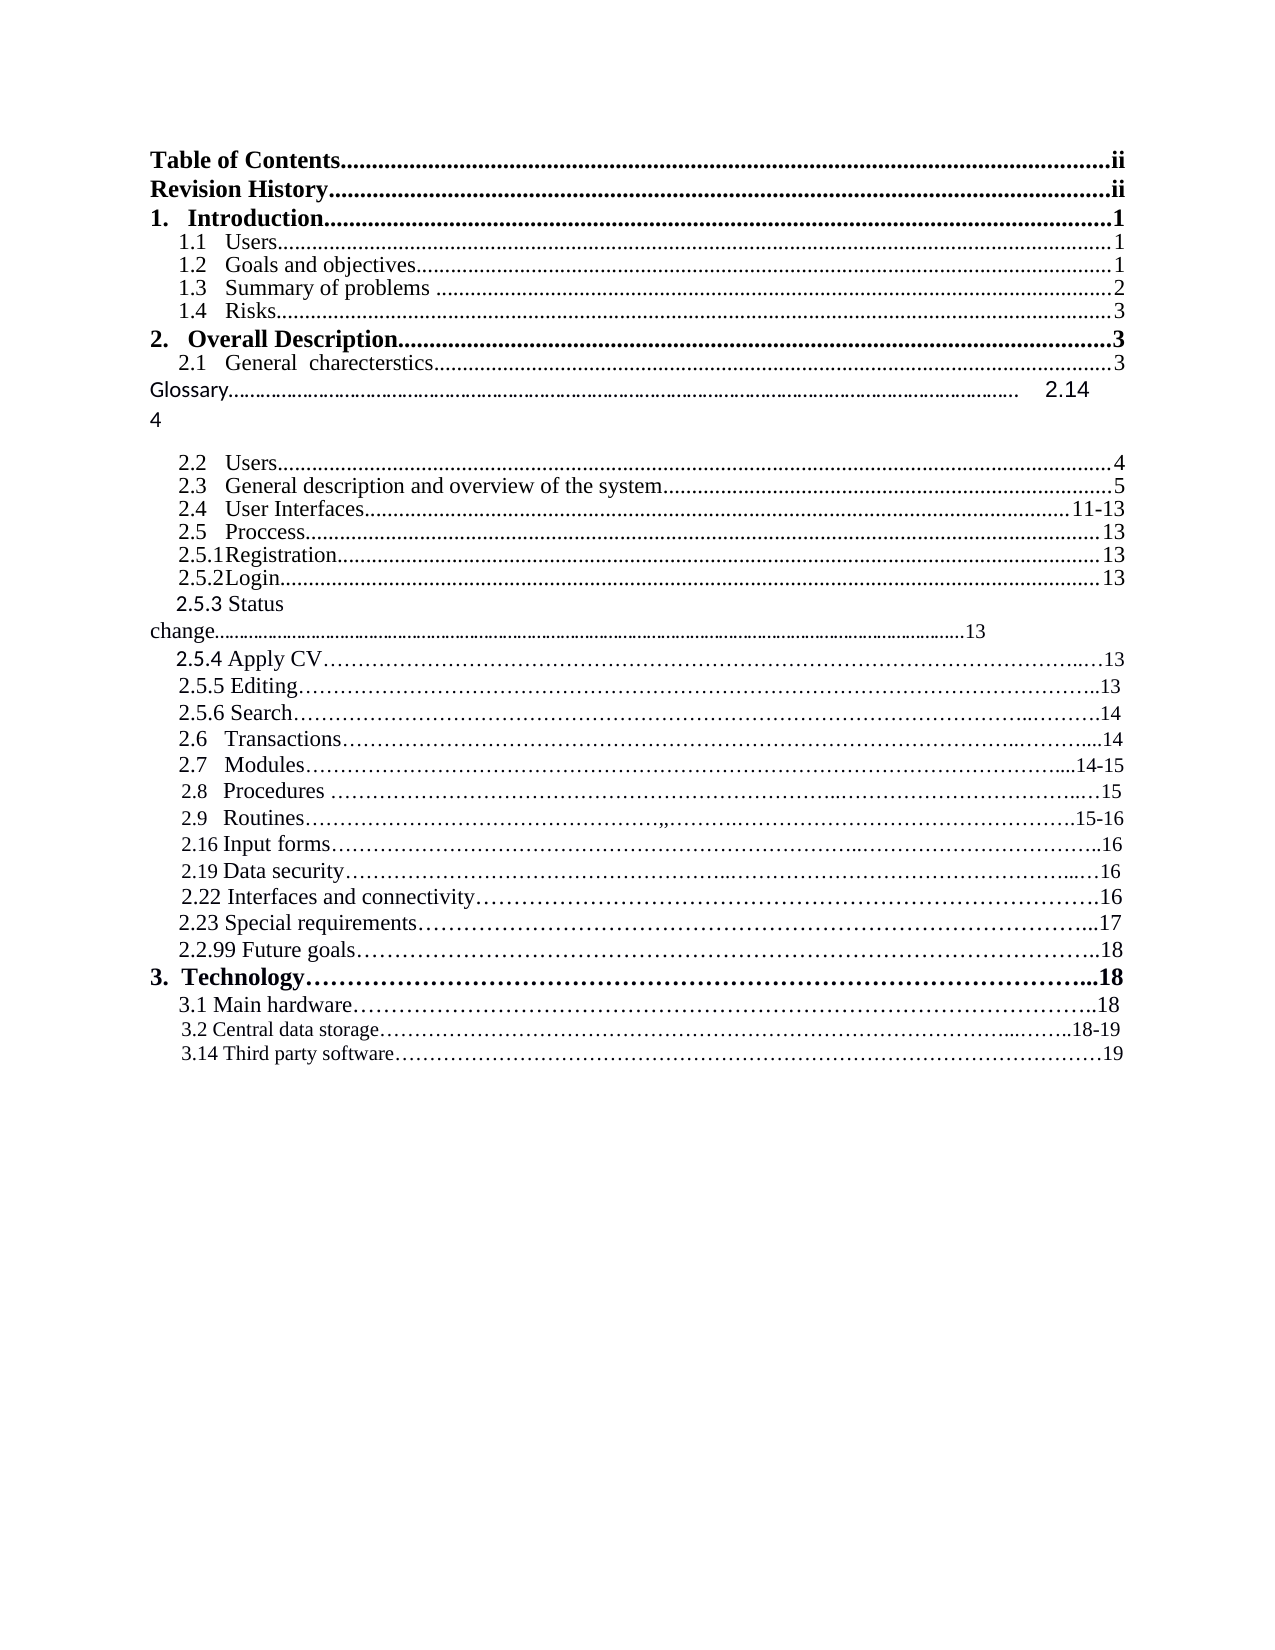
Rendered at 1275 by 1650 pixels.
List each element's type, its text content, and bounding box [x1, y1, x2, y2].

text 1. Introduction 1 [150, 208, 1125, 231]
text 1.1 Users 1 [178, 231, 1125, 254]
text 2.22 Interfaces and connectivity……………………………………………………………………….16 [150, 883, 1125, 909]
text 2.19 Data security………………………………………………..…………………………………………...…16 [150, 857, 1125, 883]
text 1.3 Summary of problems 2 [178, 277, 1125, 300]
text Revision History ii [150, 179, 1125, 202]
text 2.5.1 Registration 13 [178, 544, 1125, 567]
text 2.5.6 Search……………………………………………………………………………………………..……….14 [150, 698, 1125, 725]
text 2. Overall Description 3 [150, 329, 1125, 352]
text 2.2.99 Future goals……………………………………………………………………………………..18 [150, 936, 1125, 962]
text 2.6 Transactions……………………………………………………………………………………..………....14 [150, 725, 1125, 751]
text 3.14 Third party software…………………………………………………………………………………………19 [150, 1041, 1125, 1065]
text 2.9 Routines……………………………………………,,……….………………………………………….15-16 [150, 804, 1125, 830]
text 2.5.3 Status change………………………………………………………………………………………………………………………………………...13 [150, 589, 1125, 644]
text 2.14 Glossary……………………………………………………………………………………………………………………………………4 [150, 375, 1125, 433]
text 2.7 Modules………………………………………………………………………………………………....14-15 [150, 751, 1125, 778]
text 1.4 Risks 3 [178, 300, 1125, 323]
text 2.1 General charecterstics 3 [178, 352, 1125, 375]
text 2.2 Users 4 [178, 452, 1125, 475]
text 1.2 Goals and objectives 1 [178, 254, 1125, 277]
text 2.8 Procedures ………………………………………………………………..……………………………..…15 [150, 778, 1125, 804]
text 2.5 Proccess 13 [178, 521, 1125, 544]
text 3.2 Central data storage………………………………………………………………………………...……..18-19 [150, 1017, 1125, 1041]
text 2.4 User Interfaces 11-13 [178, 498, 1125, 521]
text 2.23 Special requirements……………………………………………………………………………...17 [150, 909, 1125, 936]
text 2.3 General description and overview of the system 5 [178, 475, 1125, 498]
text 2.16 Input forms…………………………………………………………………..……………………………..16 [150, 830, 1125, 857]
text 2.5.4 Apply CV………………………………………………………………………………………………..…13 [150, 644, 1125, 672]
text 3.1 Main hardware……………………………………………………………………………………..18 [150, 991, 1125, 1017]
text Table of Contents ii [150, 150, 1125, 173]
text 2.5.5 Editing……………………………………………………………………………………………………..13 [150, 672, 1125, 698]
text 3. Technology…………………………………………………………………………………...18 [150, 962, 1125, 991]
text 2.5.2 Login 13 [178, 567, 1125, 589]
